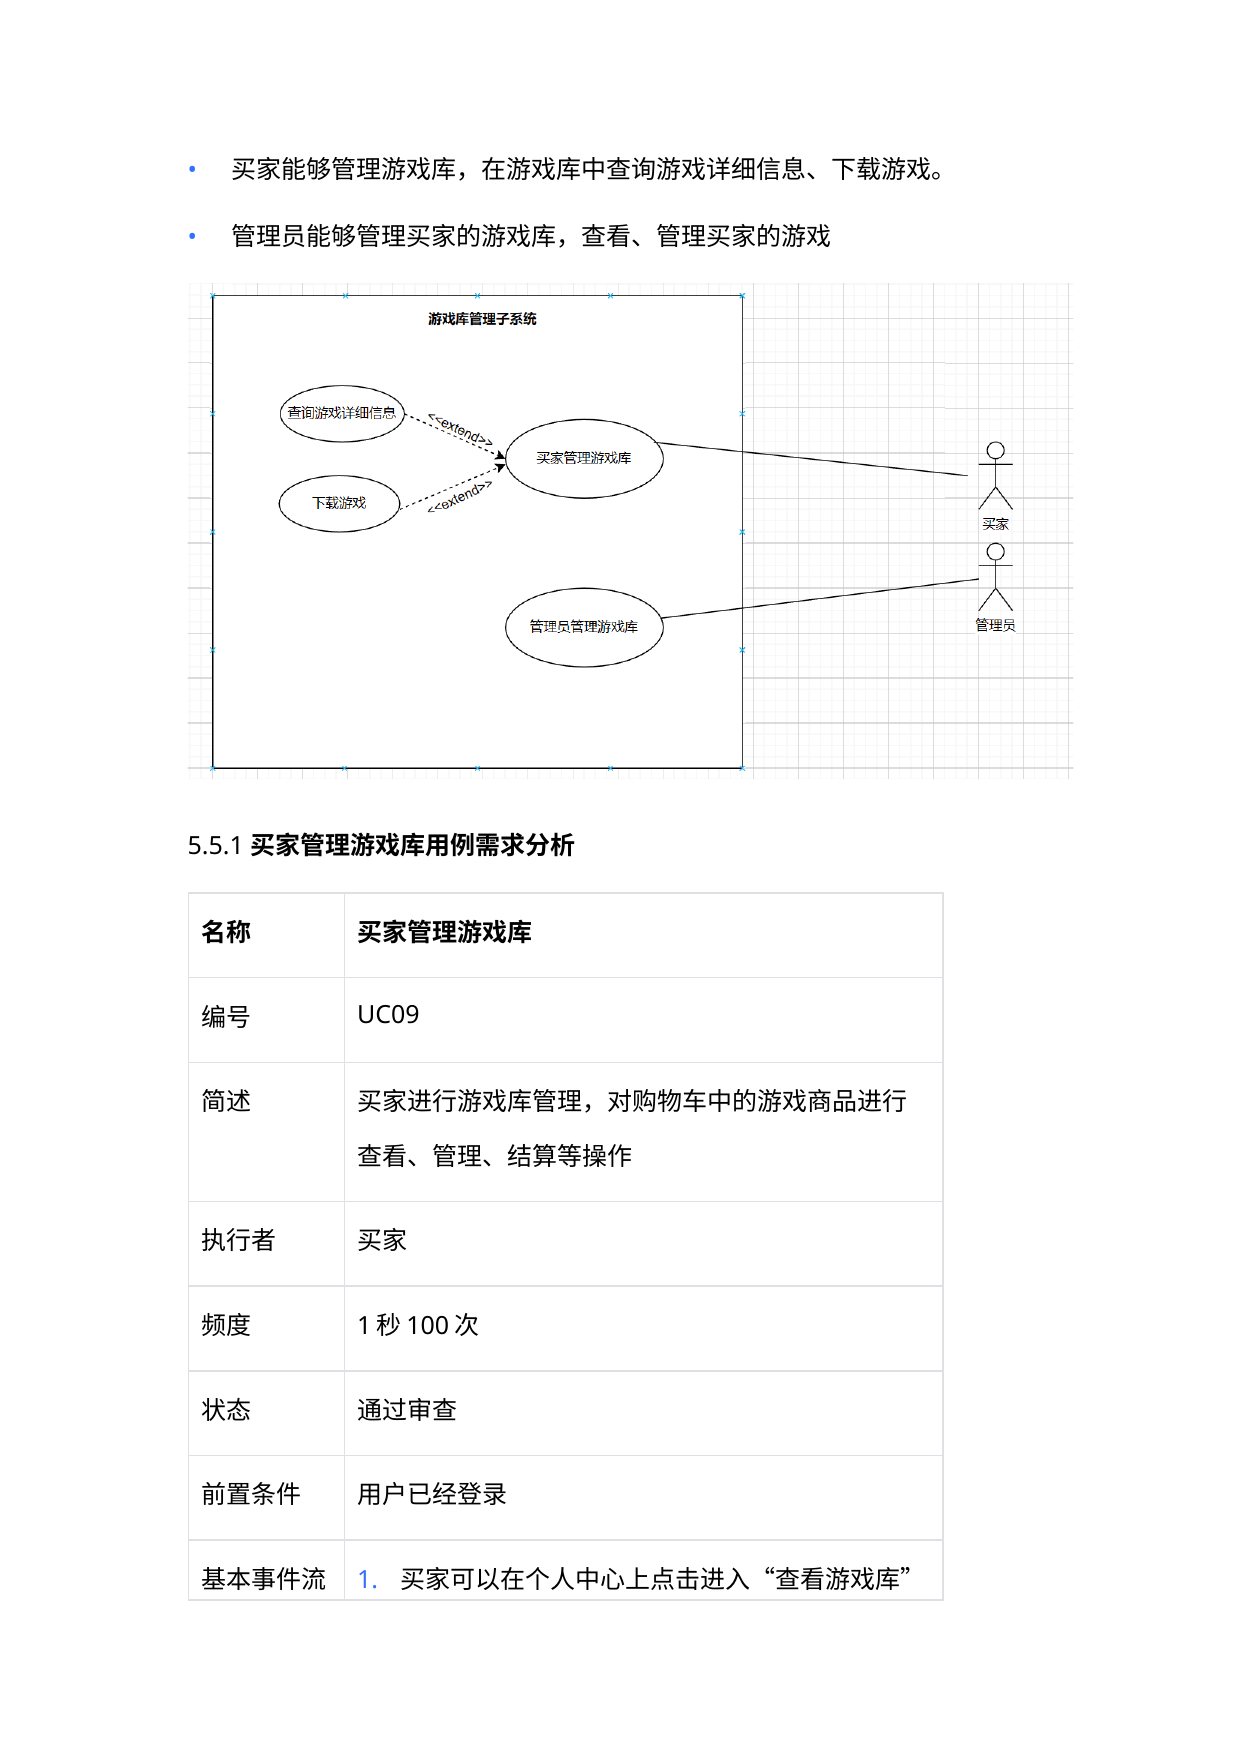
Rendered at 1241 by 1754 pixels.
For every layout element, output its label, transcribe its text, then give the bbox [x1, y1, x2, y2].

table_cell 1秒100次 [345, 1287, 942, 1370]
table_cell 频度 [189, 1287, 344, 1370]
table_header 买家管理游戏库 [345, 894, 942, 977]
table_cell 买家进行游戏库管理，对购物车中的游戏商品进行查看、管理、结算等操作 [345, 1063, 942, 1201]
list 管理员能够管理买家的游戏库，查看、管理买家的游戏 [187, 217, 1053, 253]
text 5.5.1 买家管理游戏库用例需求分析 [187, 825, 1053, 861]
table_header 名称 [189, 894, 344, 977]
table_cell 状态 [189, 1372, 344, 1454]
list 买家能够管理游戏库，在游戏库中查询游戏详细信息、下载游戏。 [187, 150, 1053, 186]
table_cell 前置条件 [189, 1456, 344, 1539]
table_cell UC09 [345, 978, 942, 1061]
table_cell 编号 [189, 978, 344, 1061]
table_cell 用户已经登录 [345, 1456, 942, 1539]
table_cell 通过审查 [345, 1372, 942, 1454]
table_cell 执行者 [189, 1202, 344, 1285]
table_cell 买家 [345, 1202, 942, 1285]
table_cell 简述 [189, 1063, 344, 1201]
table_cell 基本事件流 [189, 1541, 344, 1599]
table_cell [345, 1541, 942, 1599]
picture [187, 283, 1074, 779]
